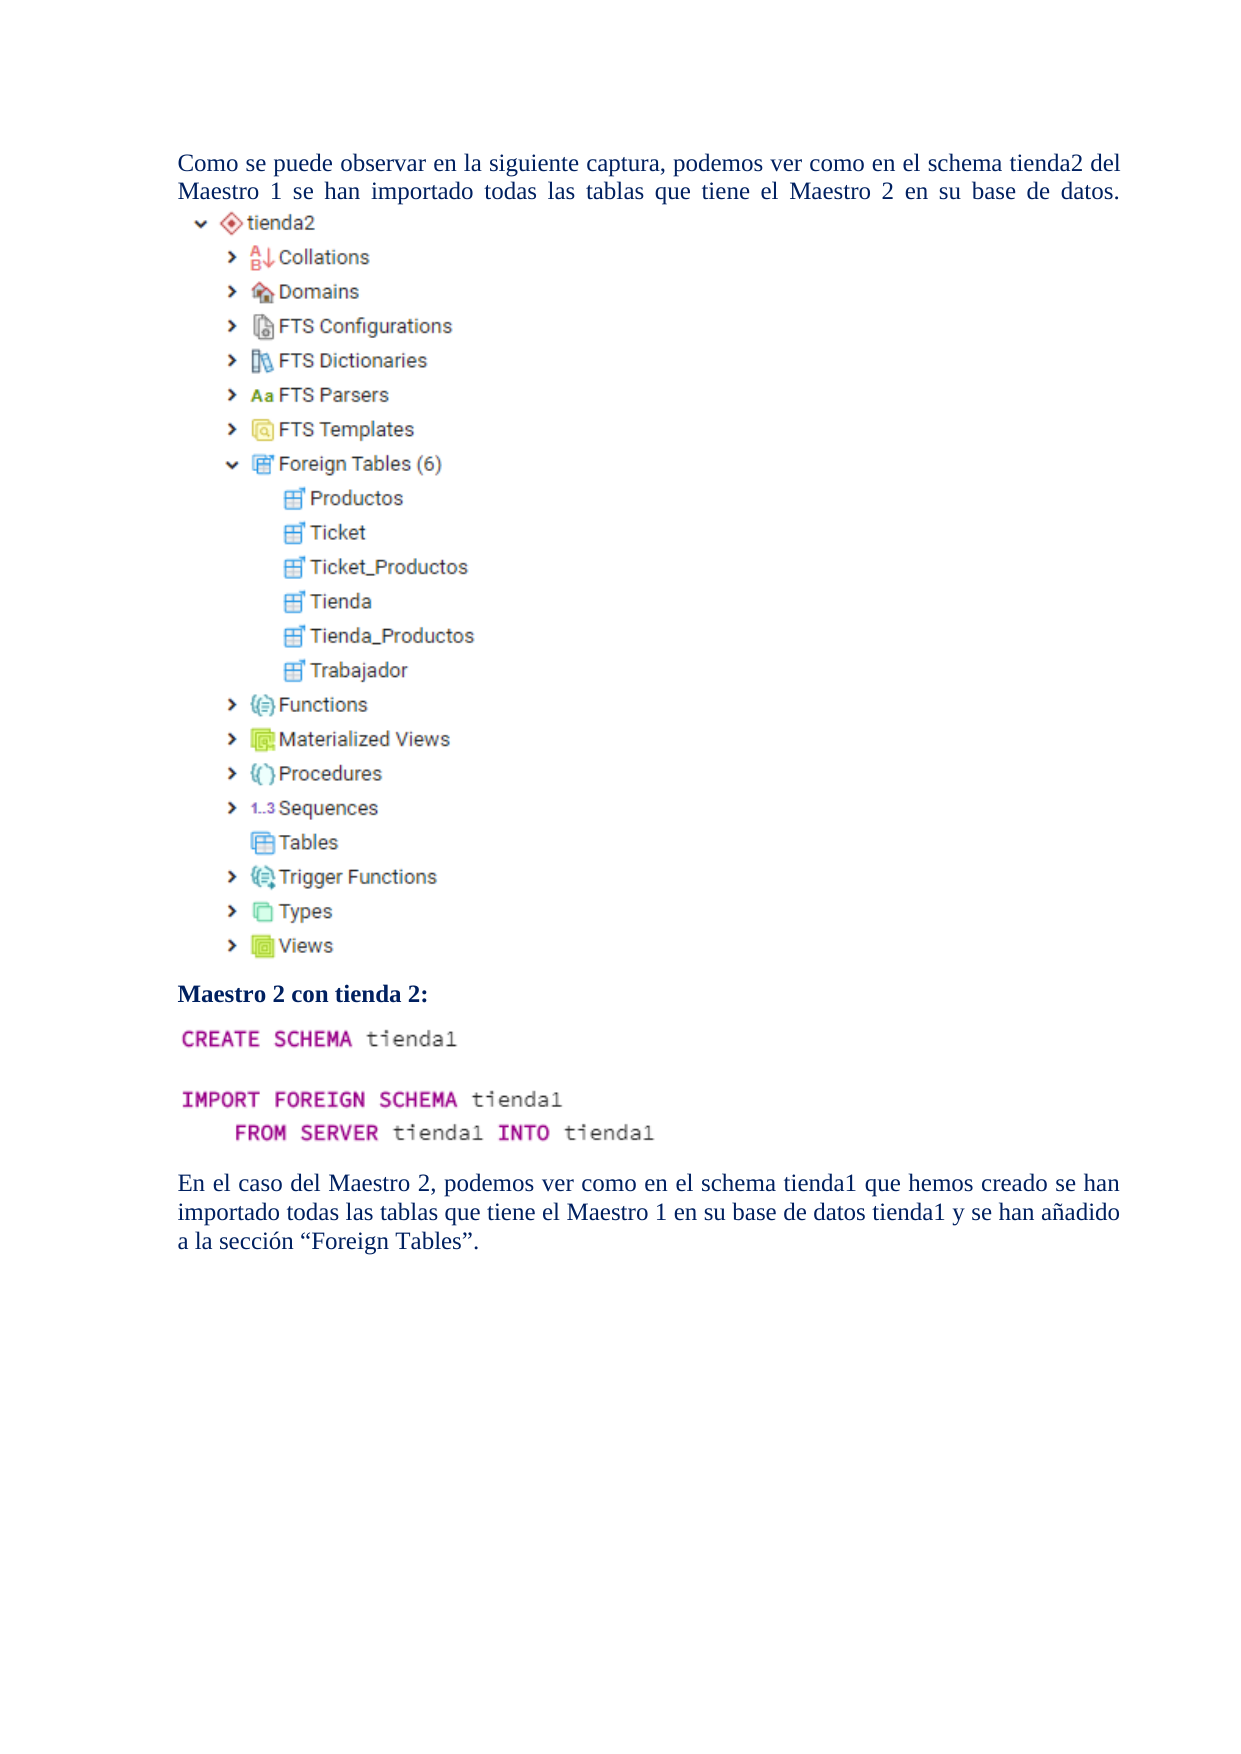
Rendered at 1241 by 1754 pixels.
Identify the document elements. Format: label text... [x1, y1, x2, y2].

picture [177, 1020, 473, 1066]
picture [177, 1077, 674, 1156]
picture [177, 205, 514, 967]
text Maestro 2 con tienda 2: [177, 979, 1122, 1007]
text En el caso del Maestro 2, podemos ver como en el schema tienda1 que hemos creado se han importado todas las tablas que tiene el Maestro 1 en su base de datos tienda1 y se han añadido a la sección “Foreign Tables”. [177, 1168, 1122, 1254]
